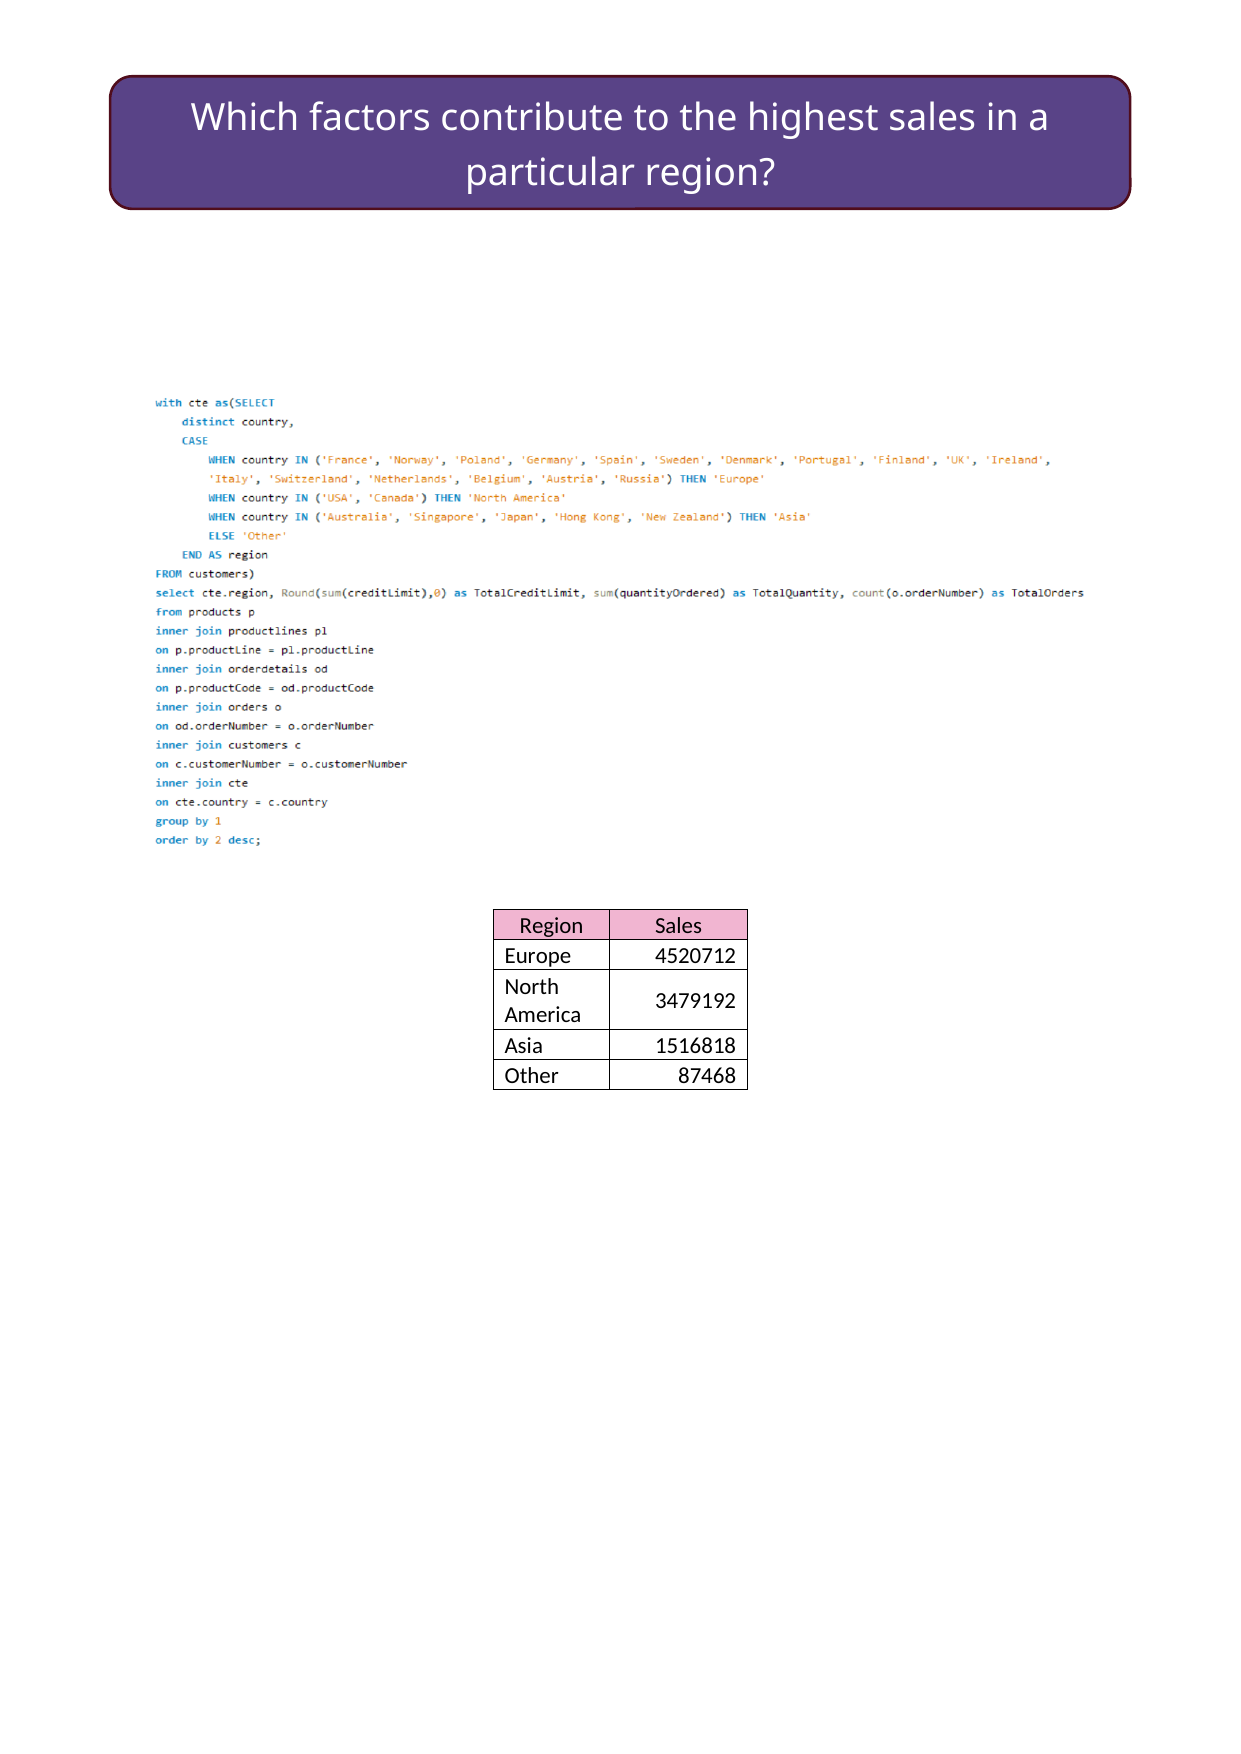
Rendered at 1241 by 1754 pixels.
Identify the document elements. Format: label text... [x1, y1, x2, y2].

table_cell 3479192 [610, 970, 747, 1029]
table_header Region [494, 910, 609, 939]
table_cell Other [494, 1060, 609, 1089]
table_cell 4520712 [610, 940, 747, 969]
table_header Sales [610, 910, 747, 939]
table_cell 87468 [610, 1060, 747, 1089]
picture [150, 396, 1091, 852]
table_cell Asia [494, 1030, 609, 1059]
table_cell 1516818 [610, 1030, 747, 1059]
table_cell Europe [494, 940, 609, 969]
table_cell North America [494, 970, 609, 1029]
